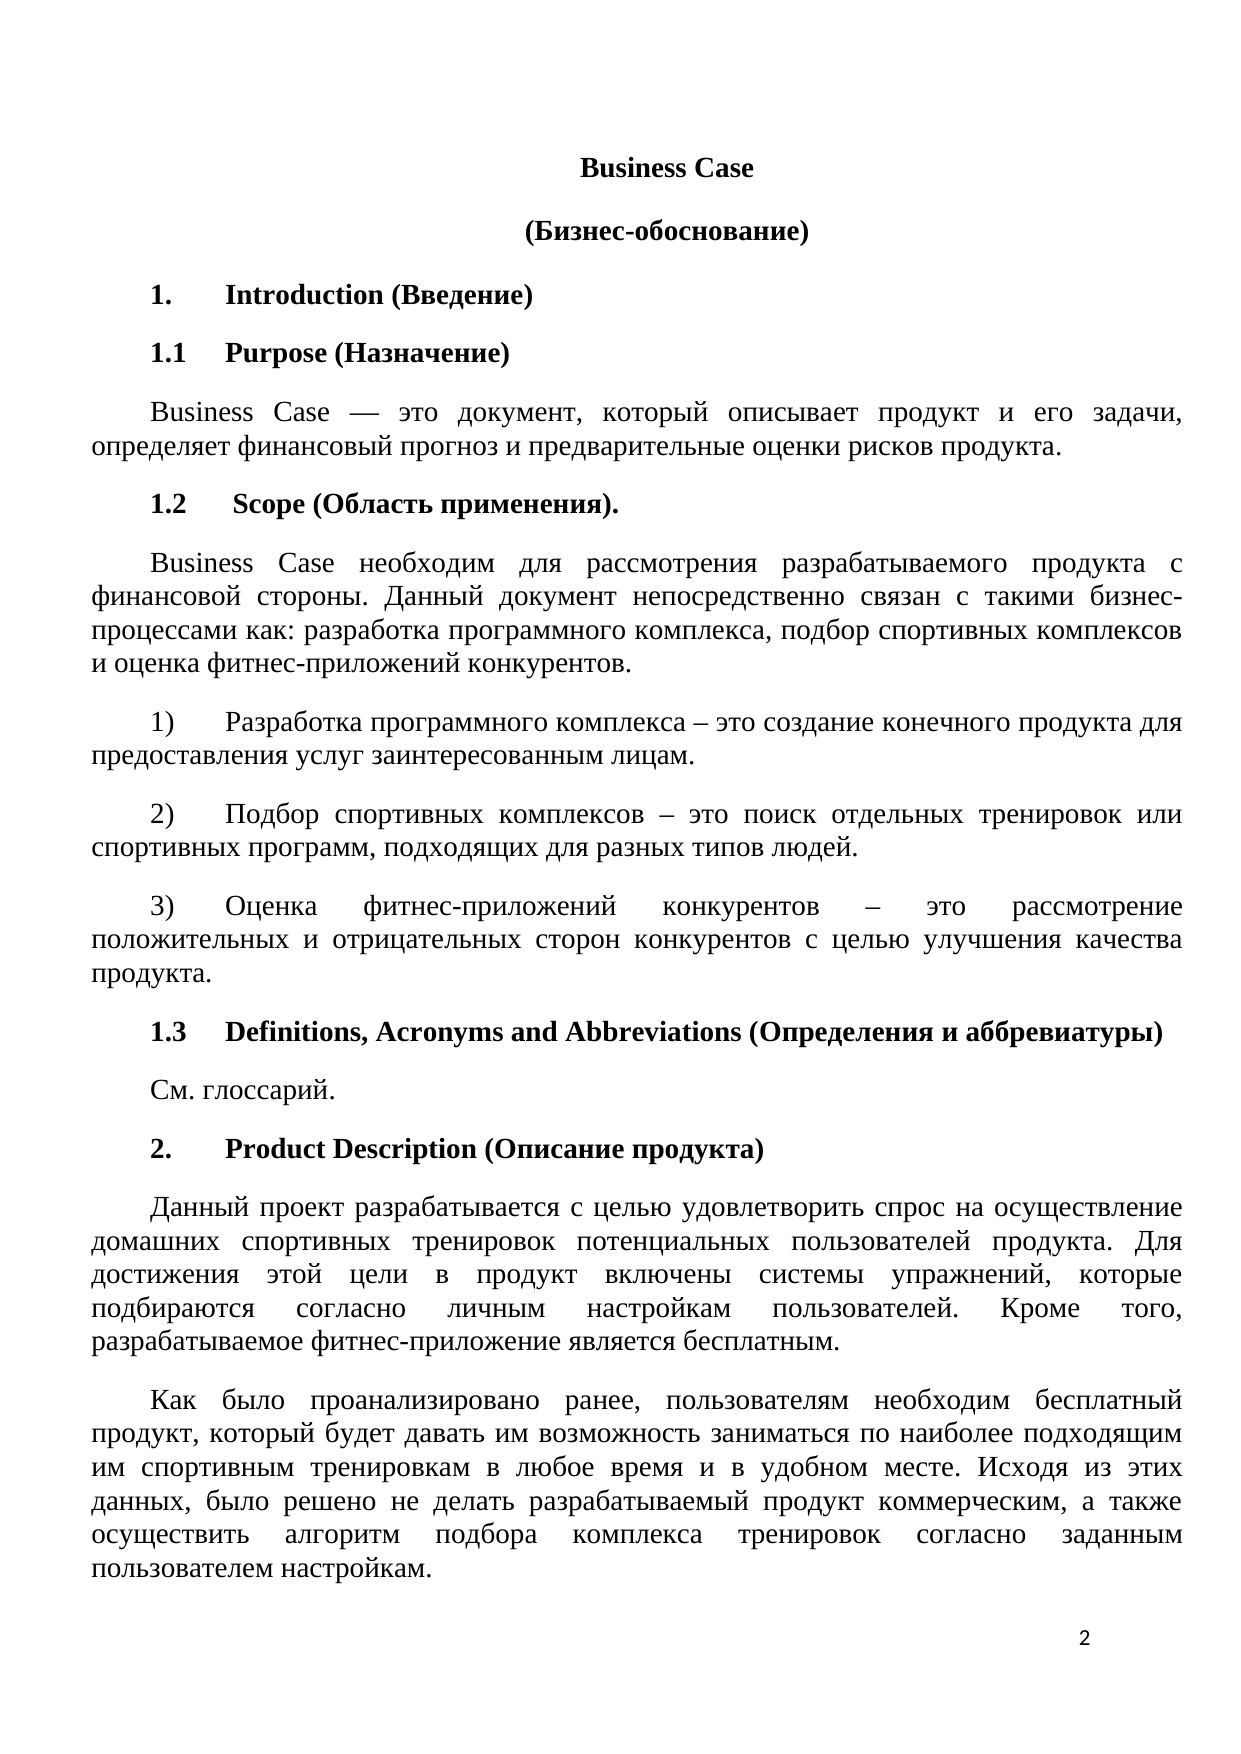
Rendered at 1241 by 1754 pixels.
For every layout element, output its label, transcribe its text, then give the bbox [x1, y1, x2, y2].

list Подбор спортивных комплексов – это поиск отдельных тренировок или спортивных программ, подходящих для разных типов людей. [91, 796, 1183, 863]
text Business Case — это документ, который описывает продукт и его задачи, определяет финансовый прогноз и предварительные оценки рисков продукта. [91, 394, 1183, 461]
text См. глоссарий. [91, 1072, 1183, 1106]
text 1.2 Scope (Область применения). [91, 486, 1183, 520]
text 1.1 Purpose (Назначение) [91, 336, 1183, 369]
text 1.3 Definitions, Acronyms and Abbreviations (Определения и аббревиатуры) [91, 1014, 1183, 1047]
text Business Case [91, 150, 1183, 183]
text Как было проанализировано ранее, пользователям необходим бесплатный продукт, который будет давать им возможность заниматься по наиболее подходящим им спортивным тренировкам в любое время и в удобном месте. Исходя из этих данных, было решено не делать разрабатываемый продукт коммерческим, а также осуществить алгоритм подбора комплекса тренировок согласно заданным пользователем настройкам. [91, 1382, 1183, 1583]
text Данный проект разрабатывается с целью удовлетворить спрос на осуществление домашних спортивных тренировок потенциальных пользователей продукта. Для достижения этой цели в продукт включены системы упражнений, которые подбираются согласно личным настройкам пользователей. Кроме того, разрабатываемое фитнес-приложение является бесплатным. [91, 1189, 1183, 1357]
list Разработка программного комплекса – это создание конечного продукта для предоставления услуг заинтересованным лицам. [91, 704, 1183, 771]
text 2. Product Description (Описание продукта) [91, 1131, 1183, 1164]
text (Бизнес-обоснование) [91, 213, 1183, 247]
list Оценка фитнес-приложений конкурентов – это рассмотрение положительных и отрицательных сторон конкурентов с целью улучшения качества продукта. [91, 888, 1183, 989]
text Business Case необходим для рассмотрения разрабатываемого продукта с финансовой стороны. Данный документ непосредственно связан с такими бизнес-процессами как: разработка программного комплекса, подбор спортивных комплексов и оценка фитнес-приложений конкурентов. [91, 545, 1183, 679]
text 1. Introduction (Введение) [91, 277, 1183, 311]
